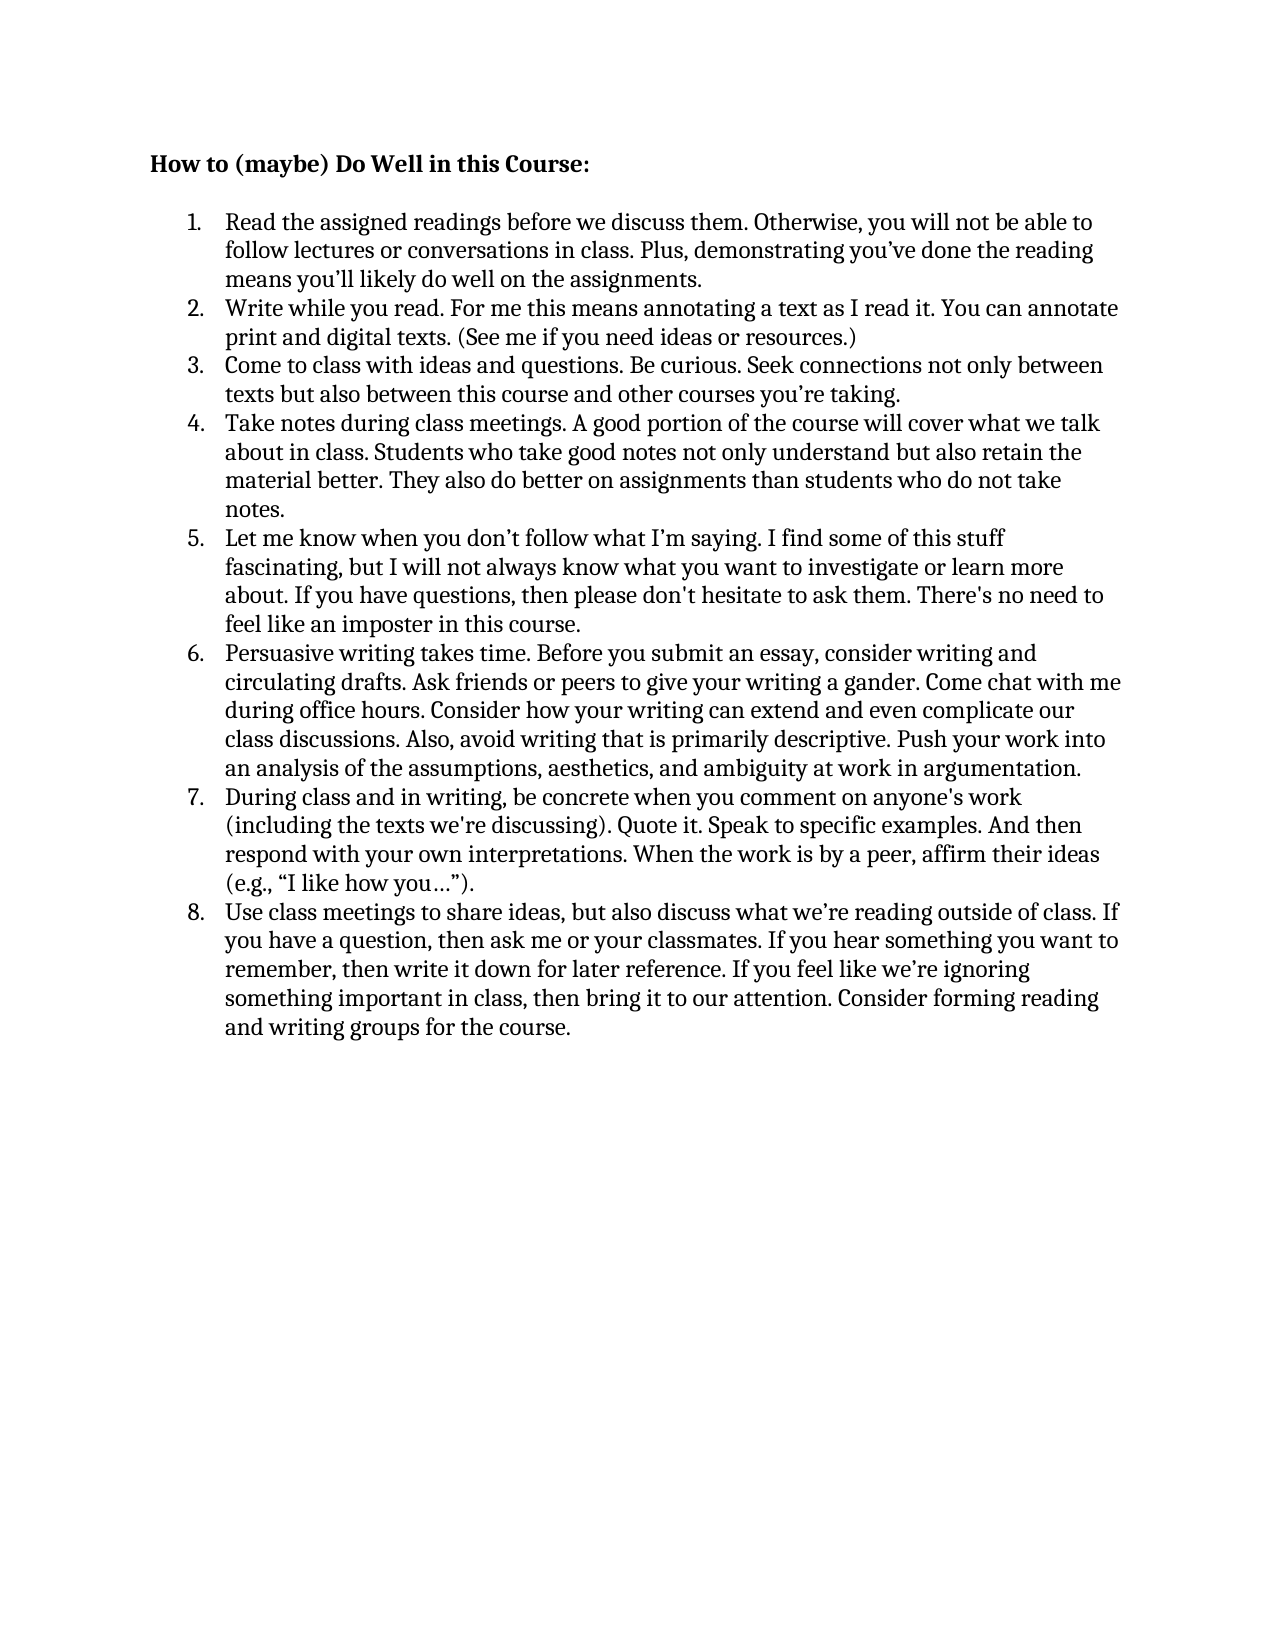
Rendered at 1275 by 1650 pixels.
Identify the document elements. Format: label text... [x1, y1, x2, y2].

list Come to class with ideas and questions. Be curious. Seek connections not only between texts but also between this course and other courses you’re taking. [187, 351, 1125, 409]
list Write while you read. For me this means annotating a text as I read it. You can annotate print and digital texts. (See me if you need ideas or resources.) [187, 294, 1125, 351]
list During class and in writing, be concrete when you comment on anyone's work (including the texts we're discussing). Quote it. Speak to specific examples. And then respond with your own interpretations. When the work is by a peer, affirm their ideas (e.g., “I like how you…”). [187, 782, 1125, 897]
list Use class meetings to share ideas, but also discuss what we’re reading outside of class. If you have a question, then ask me or your classmates. If you hear something you want to remember, then write it down for later reference. If you feel like we’re ignoring something important in class, then bring it to our attention. Consider forming reading and writing groups for the course. [187, 897, 1125, 1041]
text How to (maybe) Do Well in this Course: [150, 150, 1125, 179]
list Persuasive writing takes time. Before you submit an essay, consider writing and circulating drafts. Ask friends or peers to give your writing a gander. Come chat with me during office hours. Consider how your writing can extend and even complicate our class discussions. Also, avoid writing that is primarily descriptive. Push your work into an analysis of the assumptions, aesthetics, and ambiguity at work in argumentation. [187, 639, 1125, 782]
list Let me know when you don’t follow what I’m saying. I find some of this stuff fascinating, but I will not always know what you want to investigate or learn more about. If you have questions, then please don't hesitate to ask them. There's no need to feel like an imposter in this course. [187, 524, 1125, 639]
list Read the assigned readings before we discuss them. Otherwise, you will not be able to follow lectures or conversations in class. Plus, demonstrating you’ve done the reading means you’ll likely do well on the assignments. [187, 207, 1125, 294]
list Take notes during class meetings. A good portion of the course will cover what we talk about in class. Students who take good notes not only understand but also retain the material better. They also do better on assignments than students who do not take notes. [187, 409, 1125, 524]
